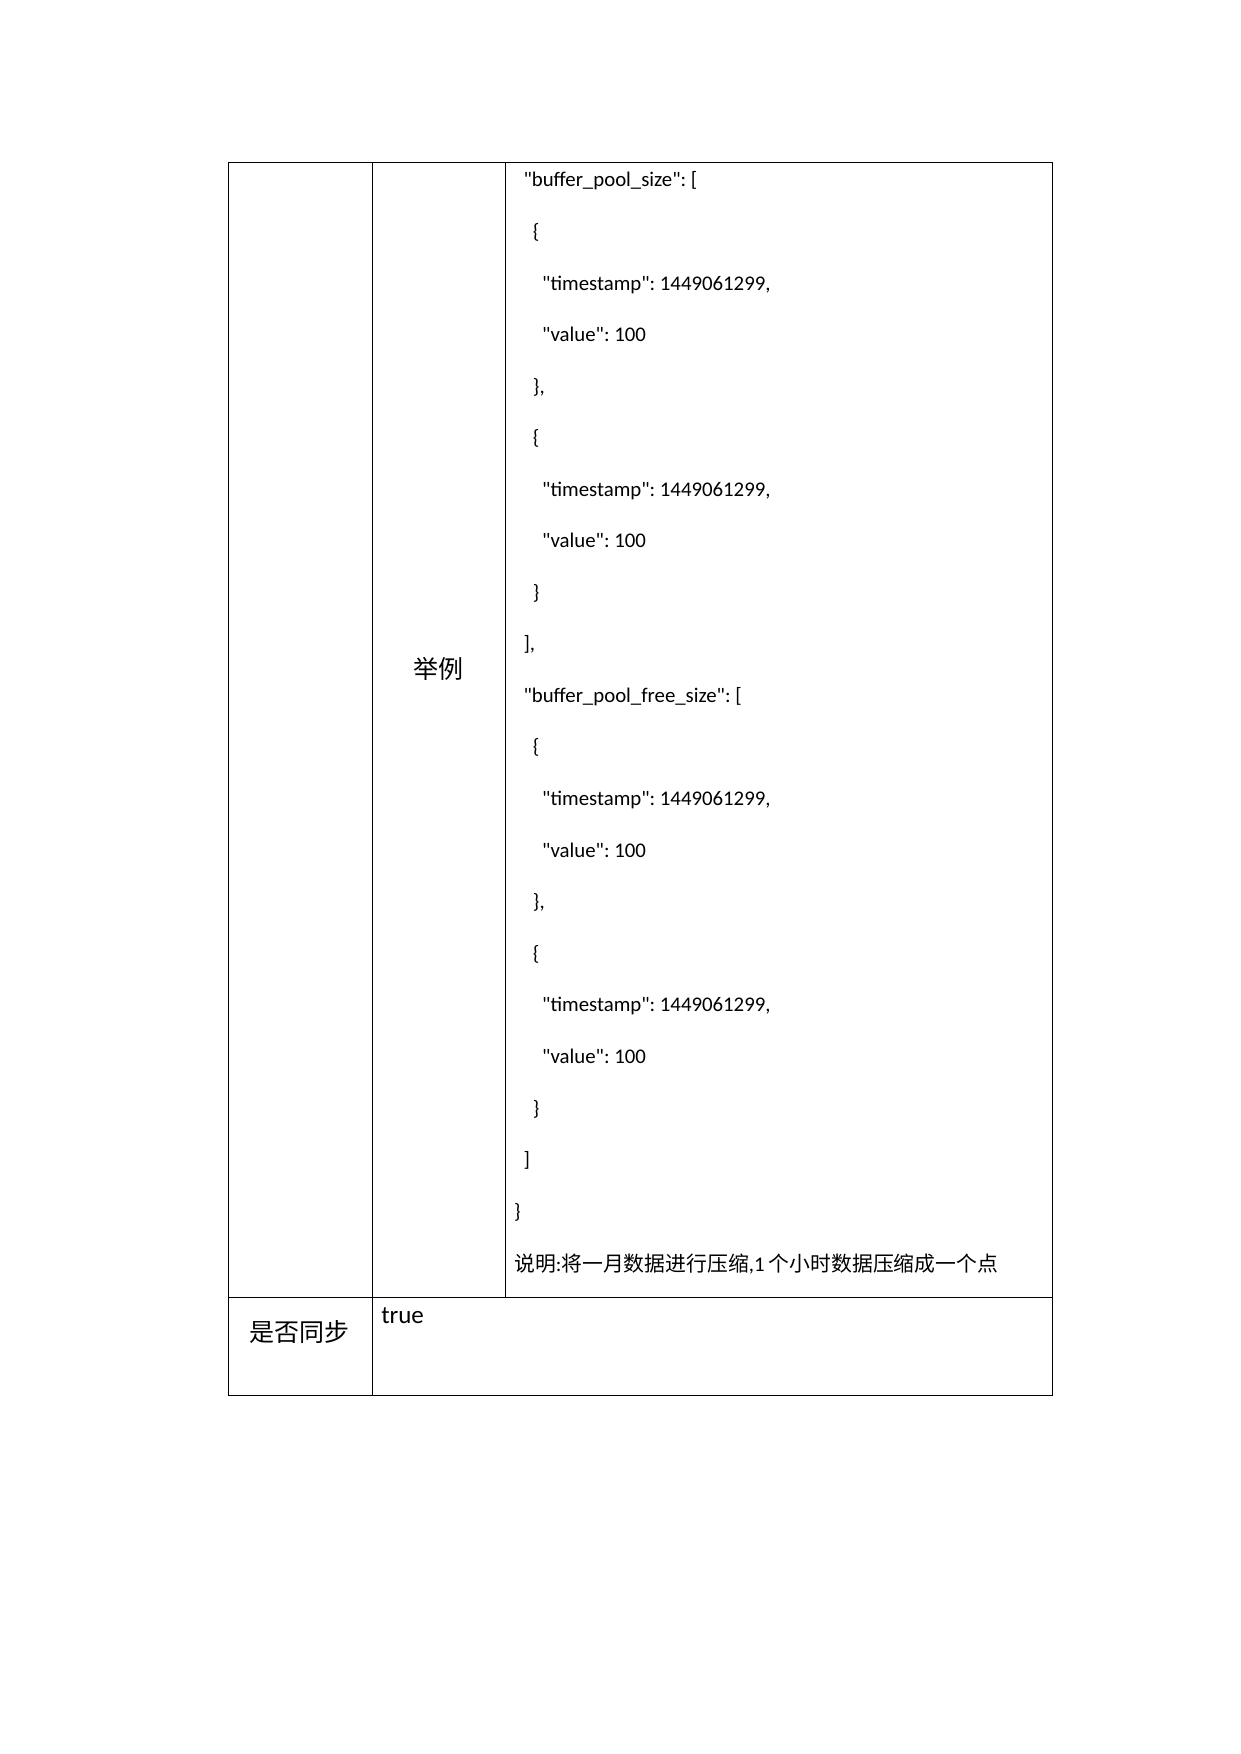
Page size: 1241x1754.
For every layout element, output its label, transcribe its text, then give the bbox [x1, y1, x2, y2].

table_cell 是否同步 [229, 1298, 372, 1394]
table_cell true [373, 1298, 1052, 1394]
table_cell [506, 163, 1052, 1297]
table_cell 举例 [373, 163, 505, 1297]
